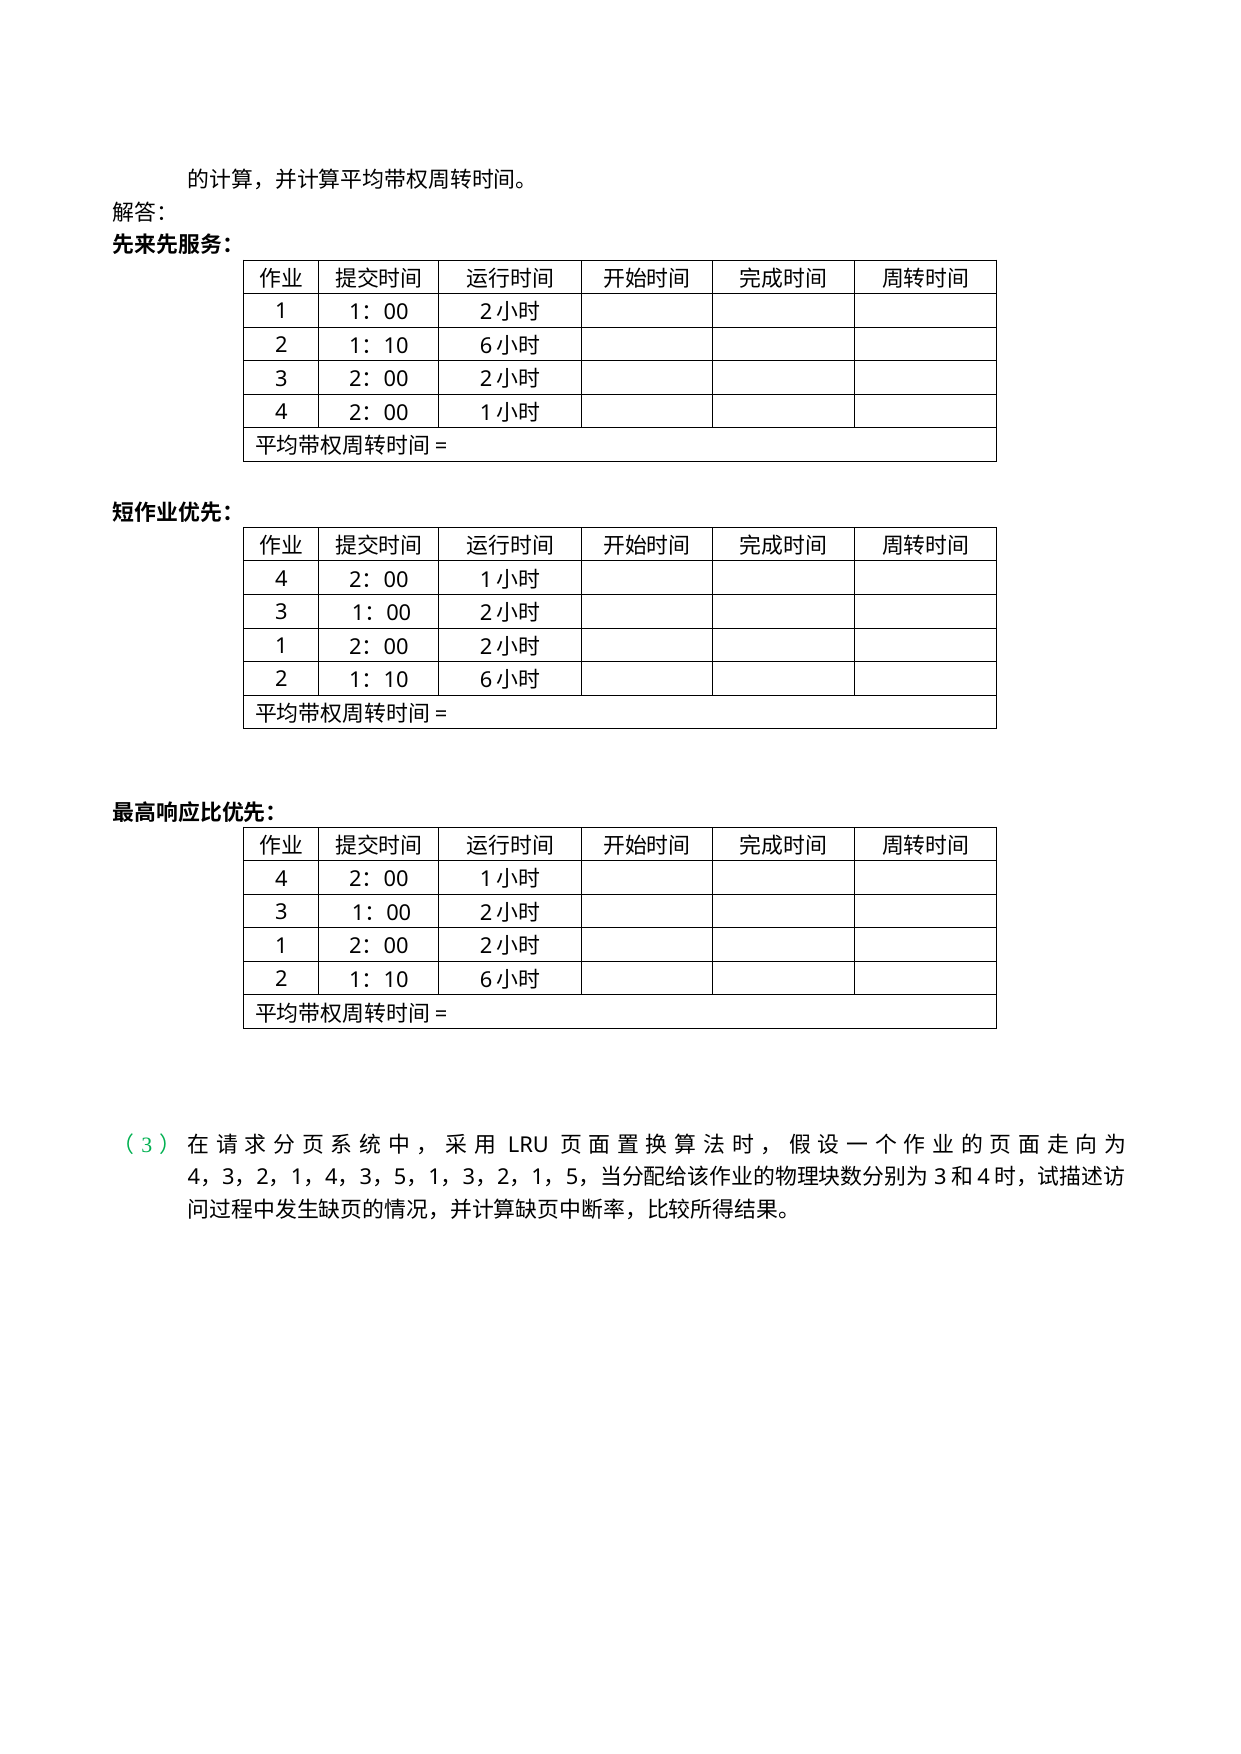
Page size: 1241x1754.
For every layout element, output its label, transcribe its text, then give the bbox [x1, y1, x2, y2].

table_cell 2小时 [439, 895, 581, 927]
table_cell [582, 861, 712, 894]
table_cell [855, 962, 996, 994]
table_cell [713, 361, 854, 394]
table_cell 3 [244, 895, 318, 927]
text 先来先服务： [112, 227, 1128, 259]
table_cell 6小时 [439, 962, 581, 994]
table_header 开始时间 [582, 828, 712, 860]
table_header 完成时间 [713, 528, 854, 560]
table_cell [713, 629, 854, 661]
table_cell [582, 895, 712, 927]
table_cell [855, 662, 996, 694]
table_cell 1：00 [319, 595, 438, 627]
table_cell [855, 595, 996, 627]
text 短作业优先： [112, 494, 1128, 527]
table_cell [582, 395, 712, 427]
table_cell [713, 595, 854, 627]
table_header 周转时间 [855, 828, 996, 860]
table_header 运行时间 [439, 261, 581, 293]
table_cell 4 [244, 561, 318, 594]
text 最高响应比优先： [112, 794, 1128, 827]
table_cell 2：00 [319, 861, 438, 894]
table_cell 3 [244, 595, 318, 627]
table_cell [582, 294, 712, 327]
table_cell [582, 328, 712, 360]
table_cell 1：10 [319, 962, 438, 994]
table_cell [855, 561, 996, 594]
table_cell [855, 629, 996, 661]
table_header 开始时间 [582, 528, 712, 560]
table_header 周转时间 [855, 528, 996, 560]
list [112, 162, 1128, 194]
table_cell [582, 629, 712, 661]
table_header 作业 [244, 528, 318, 560]
table_cell 2：00 [319, 629, 438, 661]
table_cell [582, 561, 712, 594]
table_cell [713, 895, 854, 927]
table_cell 2：00 [319, 928, 438, 961]
table_cell 2小时 [439, 595, 581, 627]
table_cell 1：10 [319, 662, 438, 694]
table_cell [582, 928, 712, 961]
table_cell 6小时 [439, 328, 581, 360]
table_cell [713, 928, 854, 961]
table_cell 2小时 [439, 928, 581, 961]
table_header 周转时间 [855, 261, 996, 293]
table_cell [713, 962, 854, 994]
table_cell [582, 962, 712, 994]
table_cell [855, 361, 996, 394]
table_cell [713, 561, 854, 594]
table_cell 1小时 [439, 561, 581, 594]
table_cell [582, 361, 712, 394]
table_cell 1 [244, 294, 318, 327]
table_cell 1：00 [319, 895, 438, 927]
table_cell [855, 328, 996, 360]
table_cell 2 [244, 662, 318, 694]
table_header 完成时间 [713, 261, 854, 293]
table_cell 2小时 [439, 294, 581, 327]
table_cell 2小时 [439, 629, 581, 661]
table_cell 1：10 [319, 328, 438, 360]
table_cell 1：00 [319, 294, 438, 327]
table_cell 4 [244, 861, 318, 894]
table_cell [855, 294, 996, 327]
table_cell 1小时 [439, 861, 581, 894]
table_header 开始时间 [582, 261, 712, 293]
table_cell 平均带权周转时间 = [244, 995, 996, 1028]
table_cell [582, 662, 712, 694]
table_header 完成时间 [713, 828, 854, 860]
text 解答： [112, 194, 1128, 227]
table_cell 3 [244, 361, 318, 394]
table_cell 2：00 [319, 561, 438, 594]
table_header 作业 [244, 261, 318, 293]
table_header 提交时间 [319, 528, 438, 560]
table_cell 1 [244, 629, 318, 661]
table_header 作业 [244, 828, 318, 860]
table_cell [713, 662, 854, 694]
table_header 提交时间 [319, 828, 438, 860]
table_cell 2：00 [319, 361, 438, 394]
table_cell [713, 395, 854, 427]
table_cell 平均带权周转时间 = [244, 428, 996, 461]
table_header 运行时间 [439, 828, 581, 860]
list （3）在请求分页系统中，采用LRU页面置换算法时，假设一个作业的页面走向为4，3，2，1，4，3，5，1，3，2，1，5，当分配给该作业的物理块数分别为3和4时，试描述访问过程中发生缺页的情况，并计算缺页中断率，比较所得结果。 [112, 1126, 1128, 1224]
table_cell [855, 861, 996, 894]
table_cell 1 [244, 928, 318, 961]
table_cell [713, 294, 854, 327]
table_header 运行时间 [439, 528, 581, 560]
table_cell [713, 861, 854, 894]
table_cell [855, 928, 996, 961]
table_cell [713, 328, 854, 360]
table_cell 6小时 [439, 662, 581, 694]
table_cell 2：00 [319, 395, 438, 427]
table_cell 4 [244, 395, 318, 427]
table_cell 2小时 [439, 361, 581, 394]
table_cell 2 [244, 328, 318, 360]
table_cell [855, 395, 996, 427]
table_cell 平均带权周转时间 = [244, 696, 996, 728]
table_cell [855, 895, 996, 927]
table_cell [582, 595, 712, 627]
table_cell 1小时 [439, 395, 581, 427]
table_cell 2 [244, 962, 318, 994]
table_header 提交时间 [319, 261, 438, 293]
